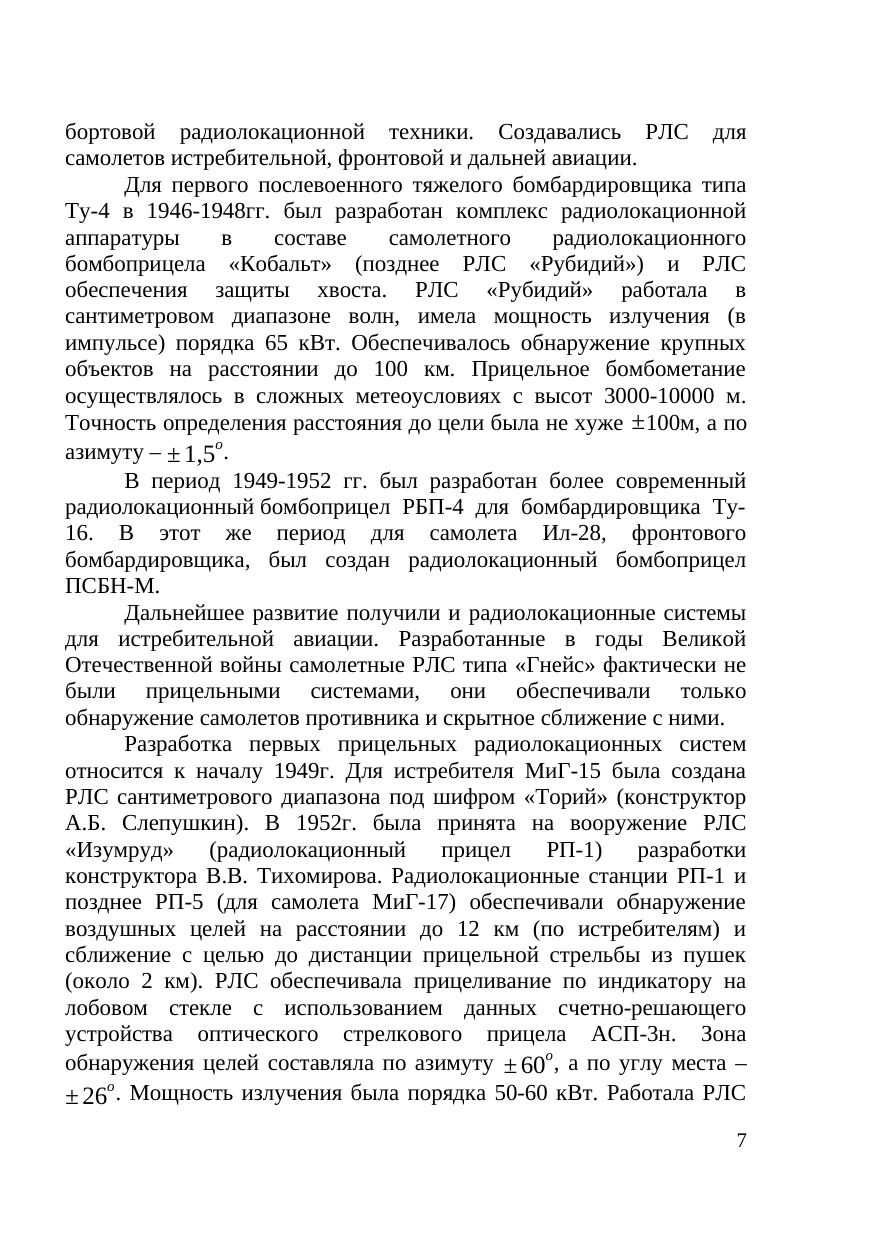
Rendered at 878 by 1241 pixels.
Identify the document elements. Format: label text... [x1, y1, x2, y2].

text В период 1949-1952 гг. был разработан более современный радиолокационный бомбоприцел РБП-4 для бомбардировщика Ту-16. В этот же период для самолета Ил-28, фронтового бомбардировщика, был создан радиолокационный бомбоприцел ПСБН-М. [65, 467, 747, 598]
text Дальнейшее развитие получили и радиолокационные системы для истребительной авиации. Разработанные в годы Великой Отечественной войны самолетные РЛС типа «Гнейс» фактически не были прицельными системами, они обеспечивали только обнаружение самолетов противника и скрытное сближение с ними. [65, 598, 747, 730]
text Для первого послевоенного тяжелого бомбардировщика типа Ту-4 в 1946-1948гг. был разработан комплекс радиолокационной аппаратуры в составе самолетного радиолокационного бомбоприцела «Кобальт» (позднее РЛС «Рубидий») и РЛС обеспечения защиты хвоста. РЛС «Рубидий» работала в сантиметровом диапазоне волн, имела мощность излучения (в импульсе) порядка 65 кВт. Обеспечивалось обнаружение крупных объектов на расстоянии до 100 км. Прицельное бомбометание осуществлялось в сложных метеоусловиях с высот 3000-10000 м. Точность определения расстояния до цели была не хуже 100м, а по азимуту – . [65, 171, 747, 467]
